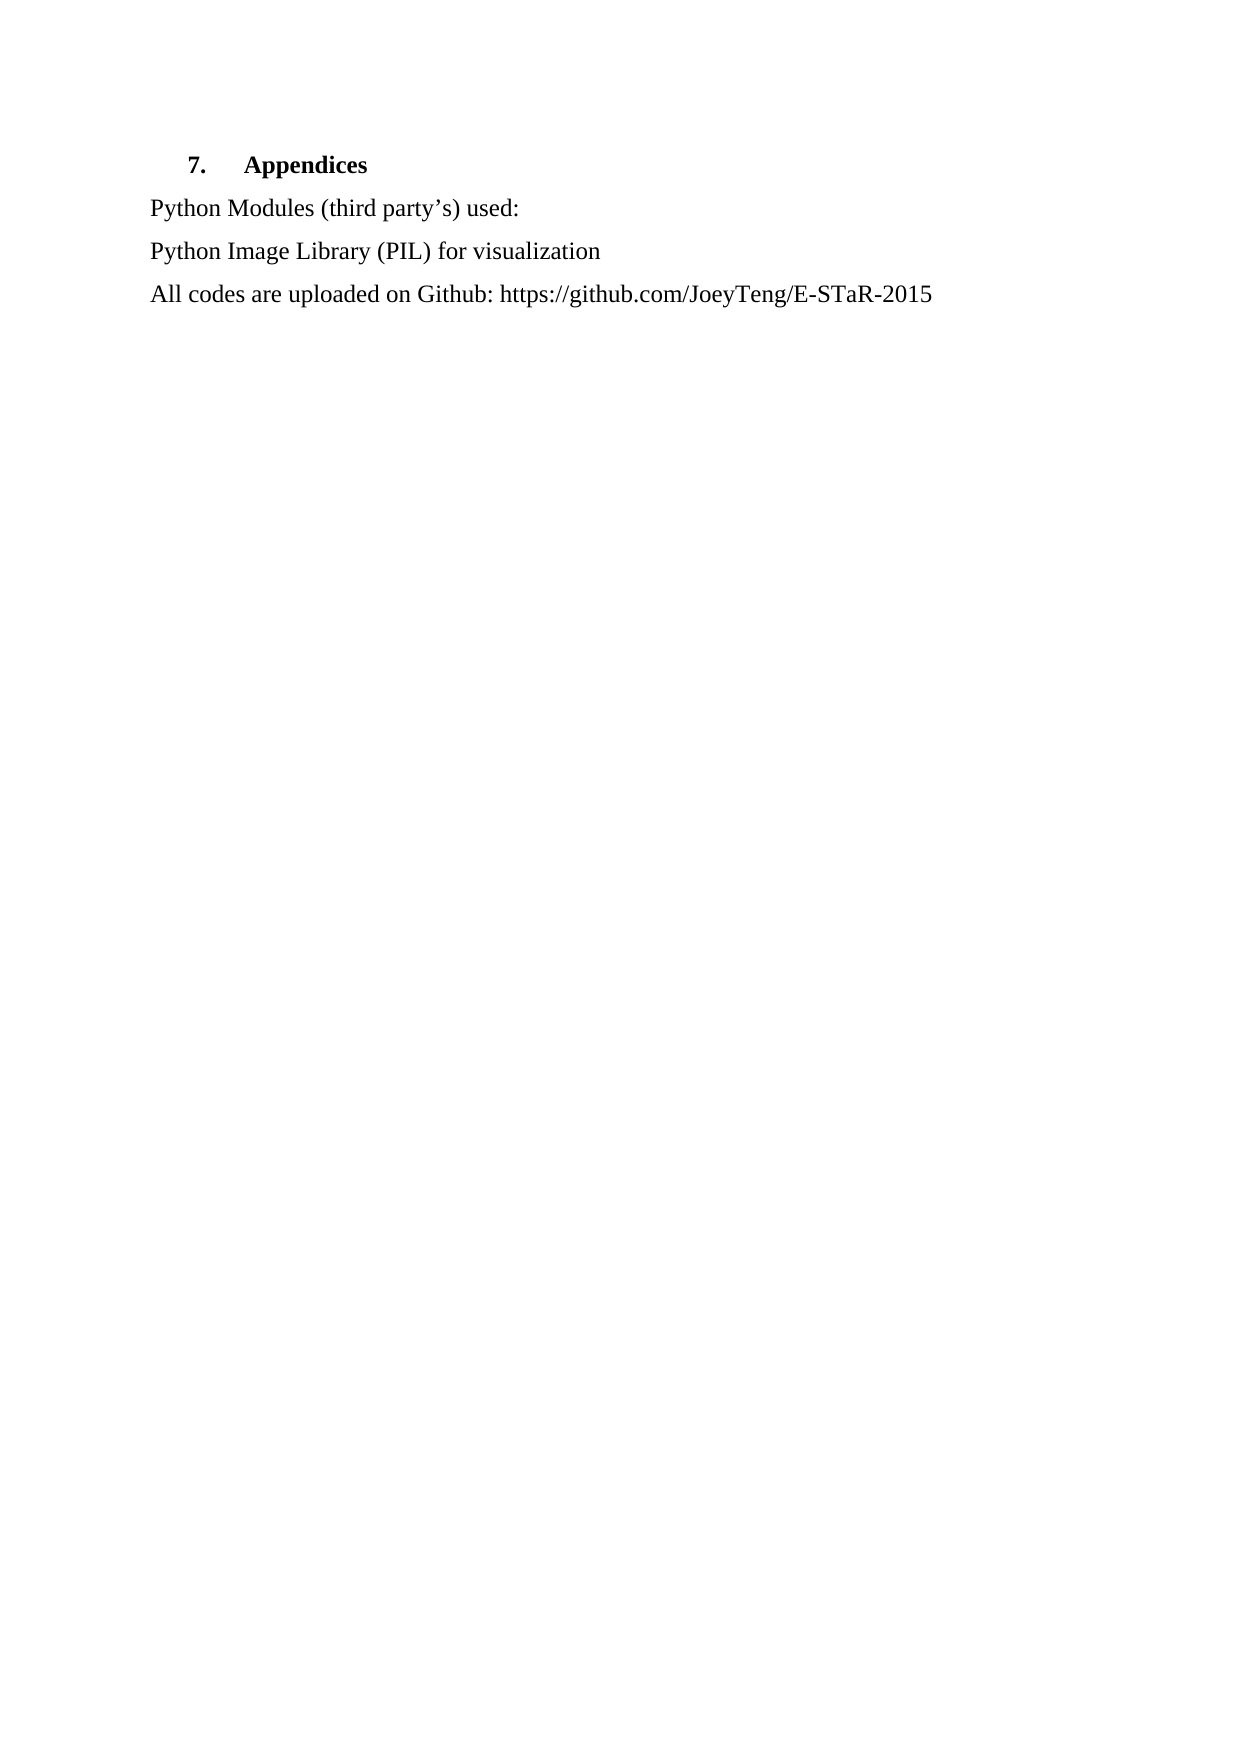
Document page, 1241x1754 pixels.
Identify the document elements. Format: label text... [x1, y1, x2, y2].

text Python Image Library (PIL) for visualization [150, 236, 1090, 265]
text 7. Appendices [187, 150, 1090, 179]
text Python Modules (third party’s) used: [150, 193, 1090, 222]
text All codes are uploaded on Github: https://github.com/JoeyTeng/E-STaR-2015 [150, 279, 1090, 308]
